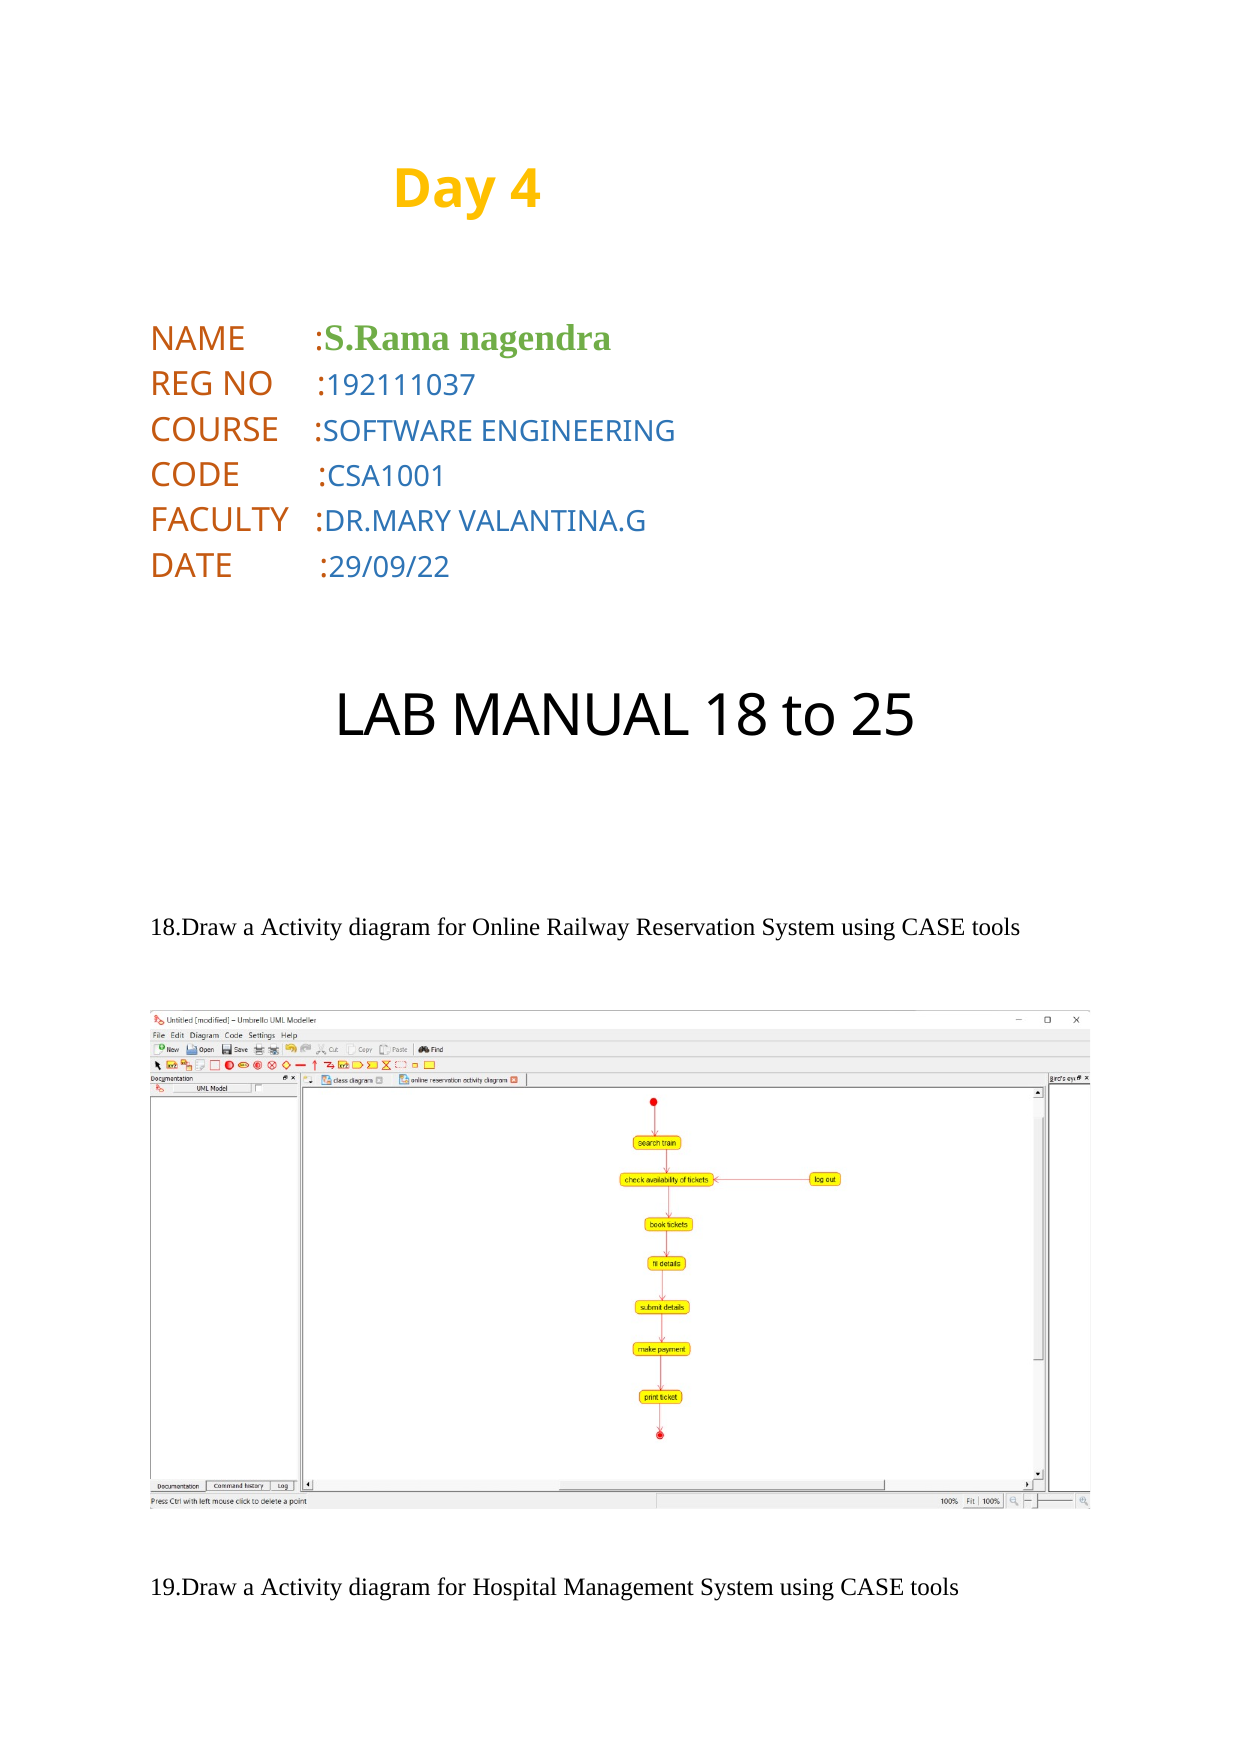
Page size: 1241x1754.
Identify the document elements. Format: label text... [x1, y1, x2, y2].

text DATE :29/09/22 [150, 542, 1090, 587]
text REG NO :192111037 [150, 360, 1090, 405]
text 18.Draw a Activity diagram for Online Railway Reservation System using CASE tools [150, 912, 1090, 941]
title LAB MANUAL 18 to 25 [150, 673, 1090, 753]
text 19.Draw a Activity diagram for Hospital Management System using CASE tools [150, 1572, 1090, 1601]
picture [150, 1010, 1091, 1509]
text NAME :S.Rama nagendra [150, 314, 1090, 360]
text CODE :CSA1001 [150, 451, 1090, 496]
text Day 4 [150, 150, 1090, 224]
text COURSE :SOFTWARE ENGINEERING [150, 405, 1090, 451]
text FACULTY :DR.MARY VALANTINA.G [150, 496, 1090, 542]
